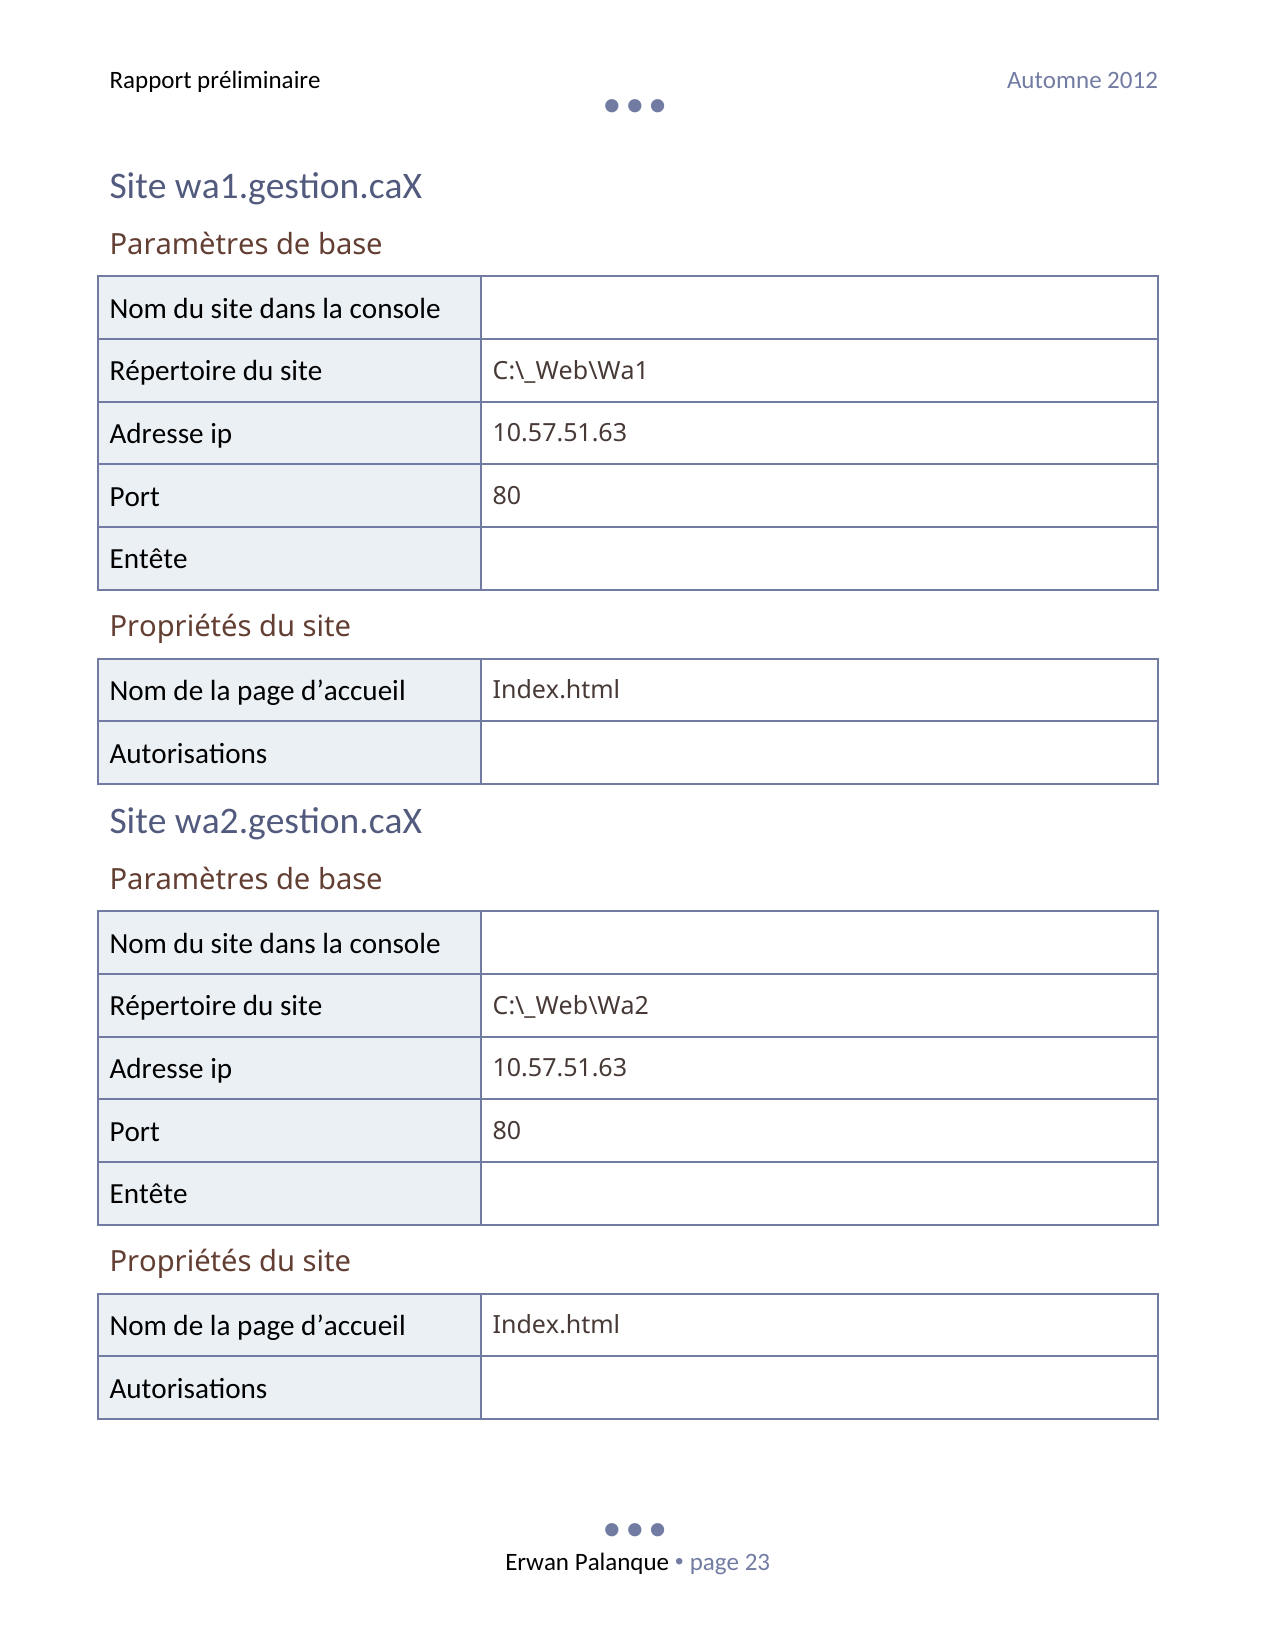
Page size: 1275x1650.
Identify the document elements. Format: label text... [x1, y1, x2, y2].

subtitle Paramètres de base [109, 858, 1166, 898]
table_header [482, 277, 1157, 338]
table_header [482, 912, 1157, 973]
table_cell 80 [482, 1100, 1157, 1161]
table_cell Autorisations [99, 722, 480, 783]
table_cell Répertoire du site [99, 975, 480, 1036]
table_header Nom du site dans la console [99, 277, 480, 338]
table_cell Répertoire du site [99, 340, 480, 401]
table_header Index.html [482, 660, 1157, 720]
table_cell Port [99, 465, 480, 526]
table_cell Adresse ip [99, 403, 480, 463]
table_header Nom du site dans la console [99, 912, 480, 973]
table_cell 10.57.51.63 [482, 403, 1157, 463]
table_header Nom de la page d’accueil [99, 660, 480, 720]
table_cell [482, 722, 1157, 783]
subtitle Propriétés du site [109, 1240, 1166, 1280]
table_cell [482, 1357, 1157, 1418]
table_cell Autorisations [99, 1357, 480, 1418]
subtitle Paramètres de base [109, 223, 1166, 263]
subtitle Propriétés du site [109, 605, 1166, 645]
table_cell 10.57.51.63 [482, 1038, 1157, 1098]
subtitle Site wa1.gestion.caX [109, 162, 1166, 208]
table_cell Adresse ip [99, 1038, 480, 1098]
table_cell [482, 528, 1157, 589]
subtitle Site wa2.gestion.caX [109, 797, 1166, 843]
table_cell [482, 1163, 1157, 1224]
table_cell C:\_Web\Wa1 [482, 340, 1157, 401]
table_cell Entête [99, 1163, 480, 1224]
table_header Index.html [482, 1295, 1157, 1355]
table_cell 80 [482, 465, 1157, 526]
table_cell C:\_Web\Wa2 [482, 975, 1157, 1036]
table_cell Port [99, 1100, 480, 1161]
table_cell Entête [99, 528, 480, 589]
table_header Nom de la page d’accueil [99, 1295, 480, 1355]
